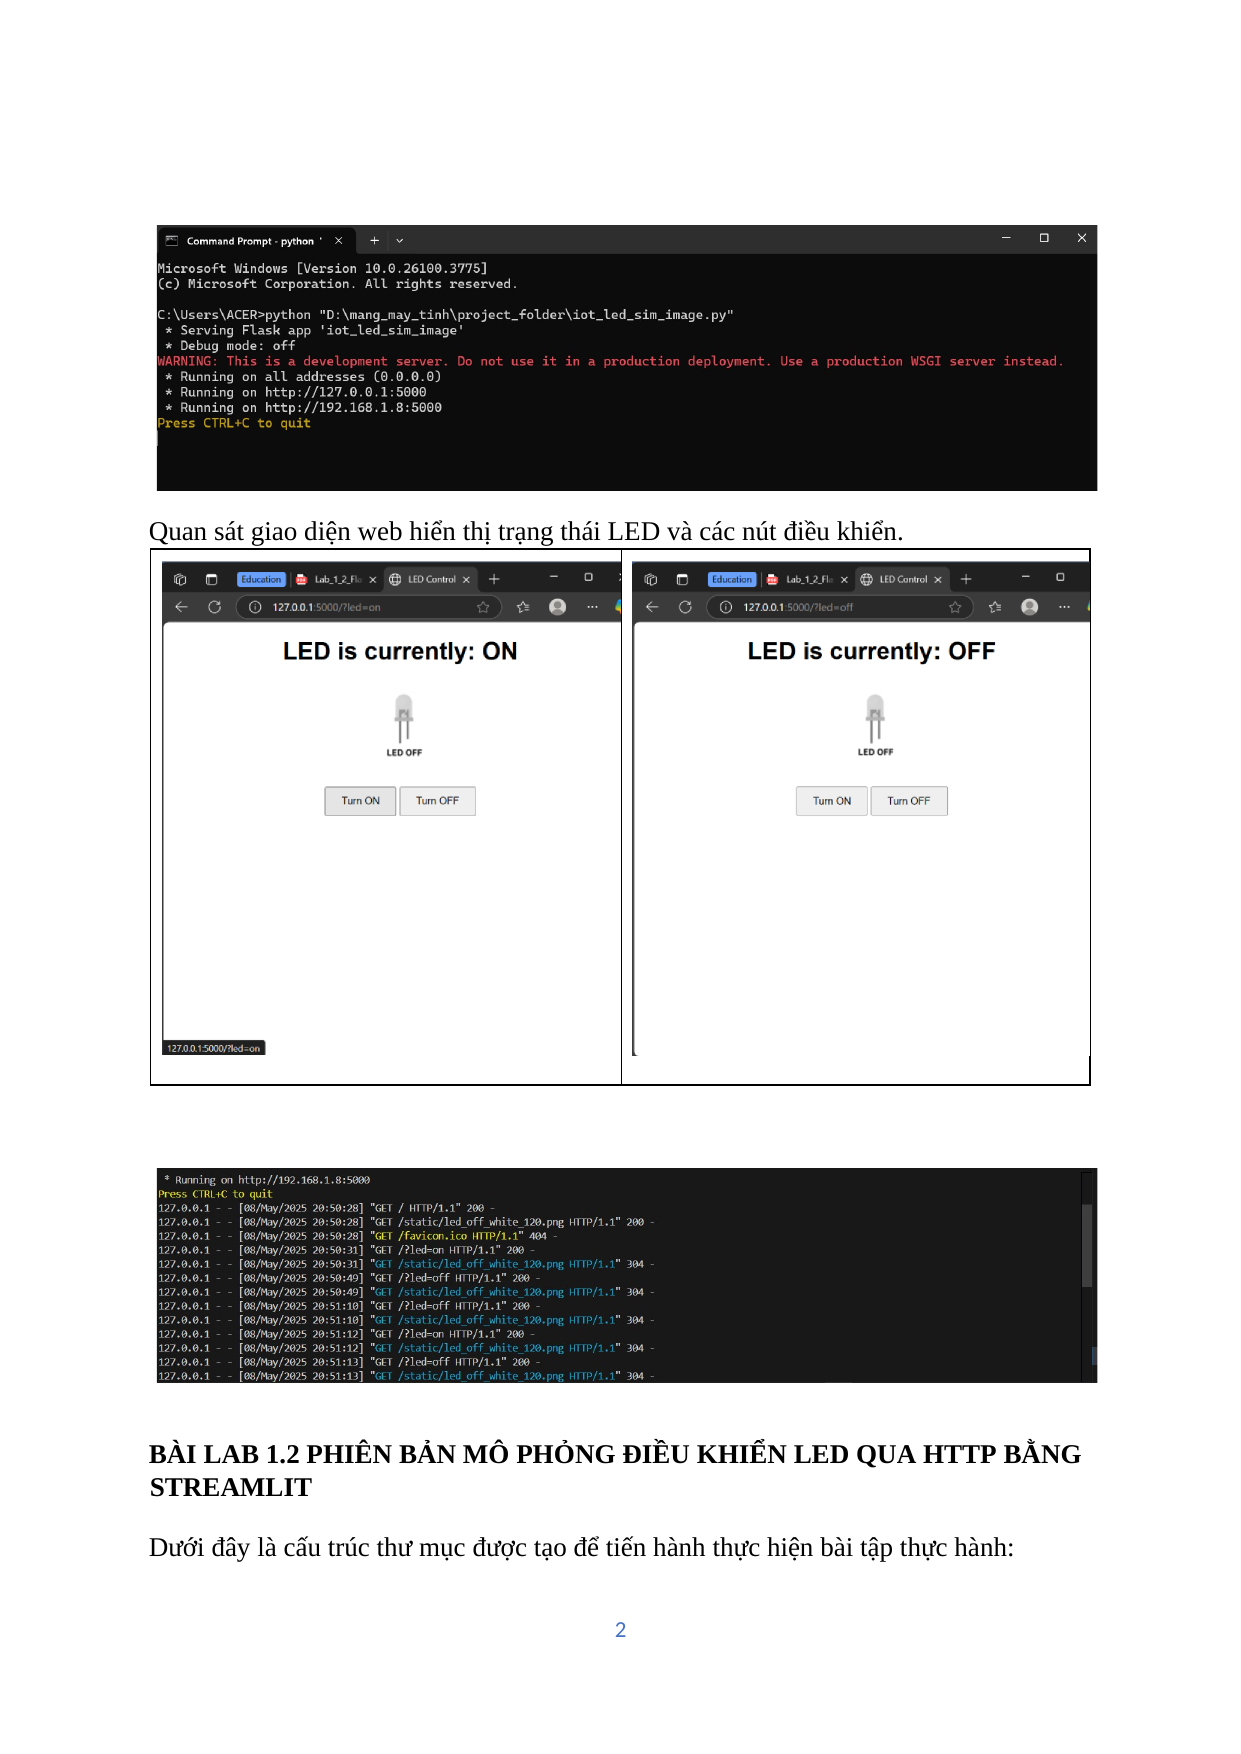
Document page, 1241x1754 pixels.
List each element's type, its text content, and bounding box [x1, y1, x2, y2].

picture [161, 561, 621, 1055]
picture [156, 225, 1098, 491]
text Quan sát giao diện web hiển thị trạng thái LED và các nút điều khiển. [148, 515, 1091, 546]
picture [156, 1168, 1098, 1383]
picture [631, 561, 1090, 1056]
text Dưới đây là cấu trúc thư mục được tạo để tiến hành thực hiện bài tập thực hành: [148, 1531, 1091, 1562]
subtitle BÀI LAB 1.2 PHIÊN BẢN MÔ PHỎNG ĐIỀU KHIỂN LED QUA HTTP BẰNG STREAMLIT [148, 1438, 1097, 1502]
